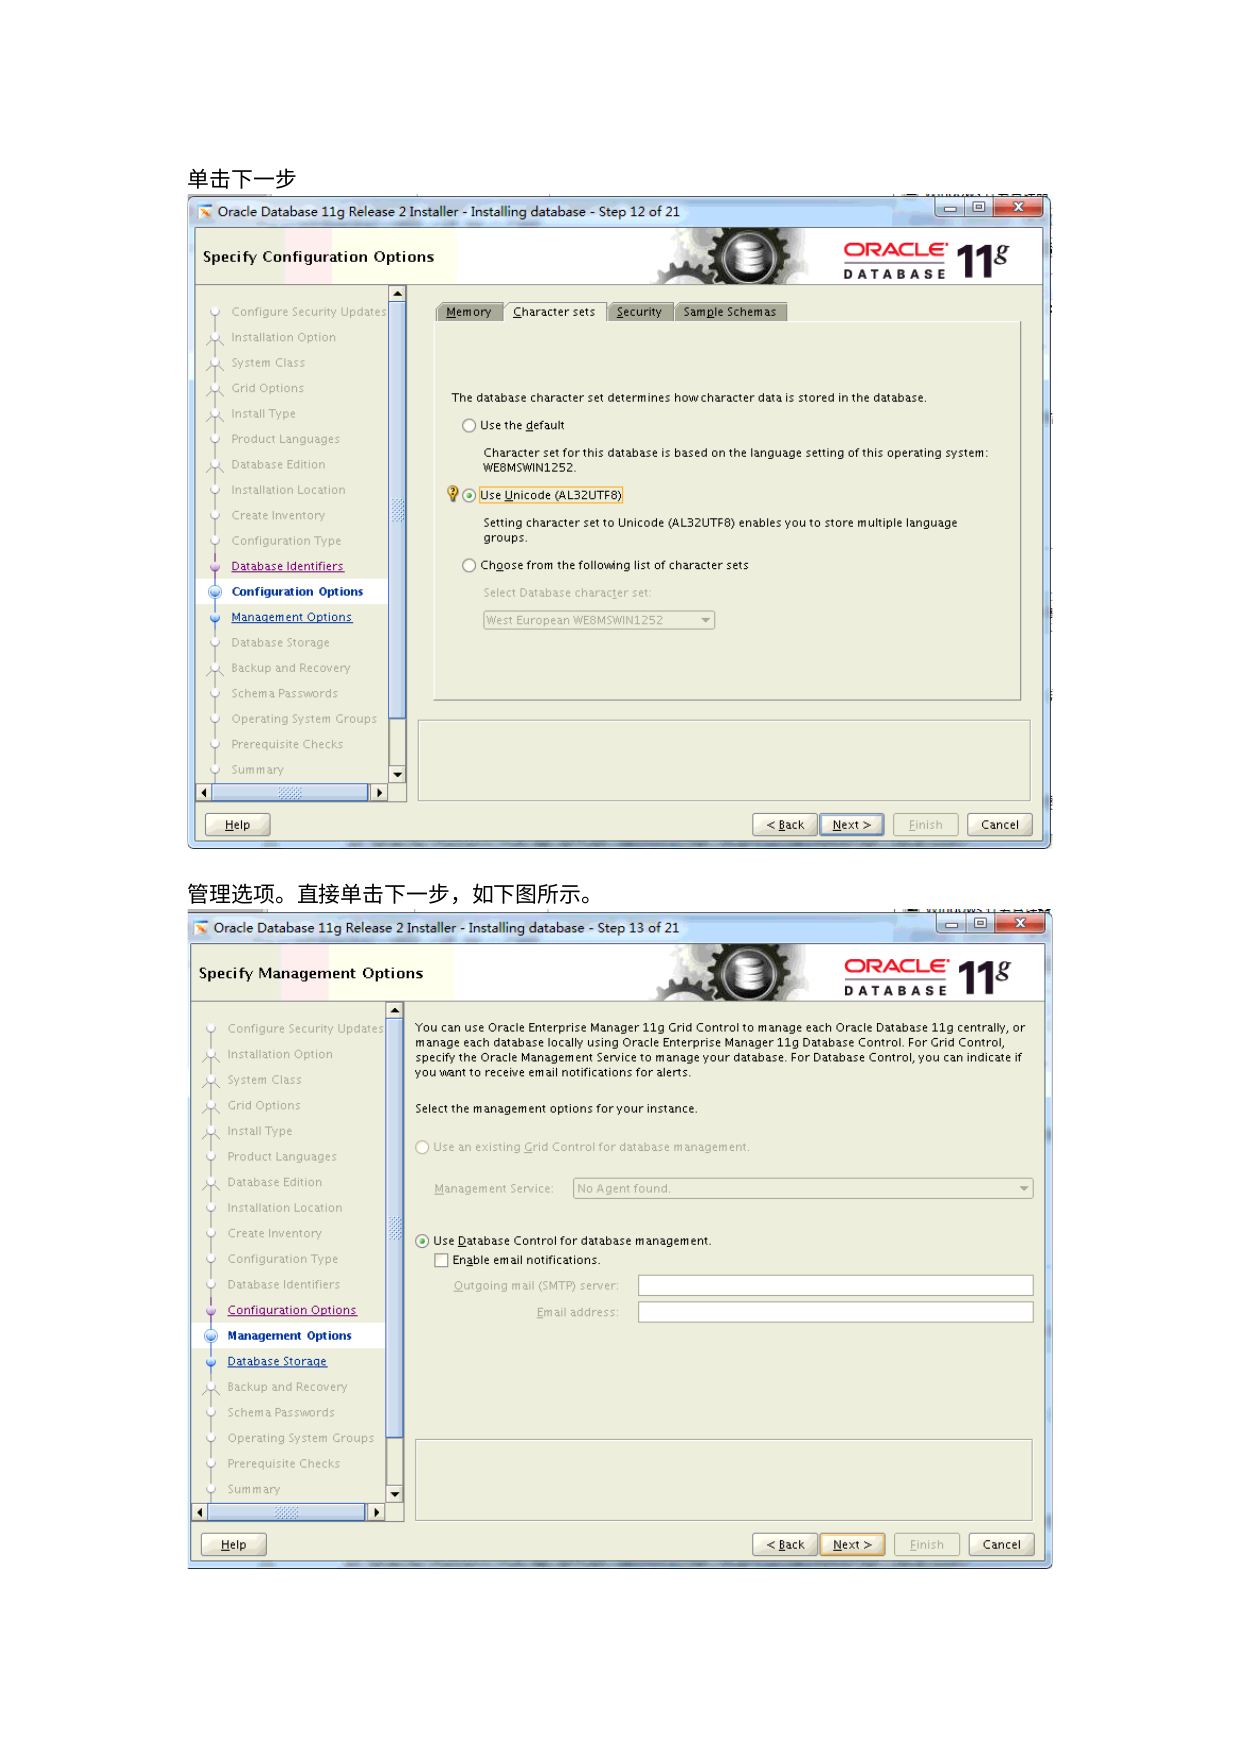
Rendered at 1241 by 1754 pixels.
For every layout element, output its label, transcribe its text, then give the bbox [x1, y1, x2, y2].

picture [187, 909, 1053, 1569]
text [187, 162, 1053, 194]
text 管理选项。直接单击下一步，如下图所示。 [187, 877, 1053, 909]
picture [187, 194, 1053, 849]
